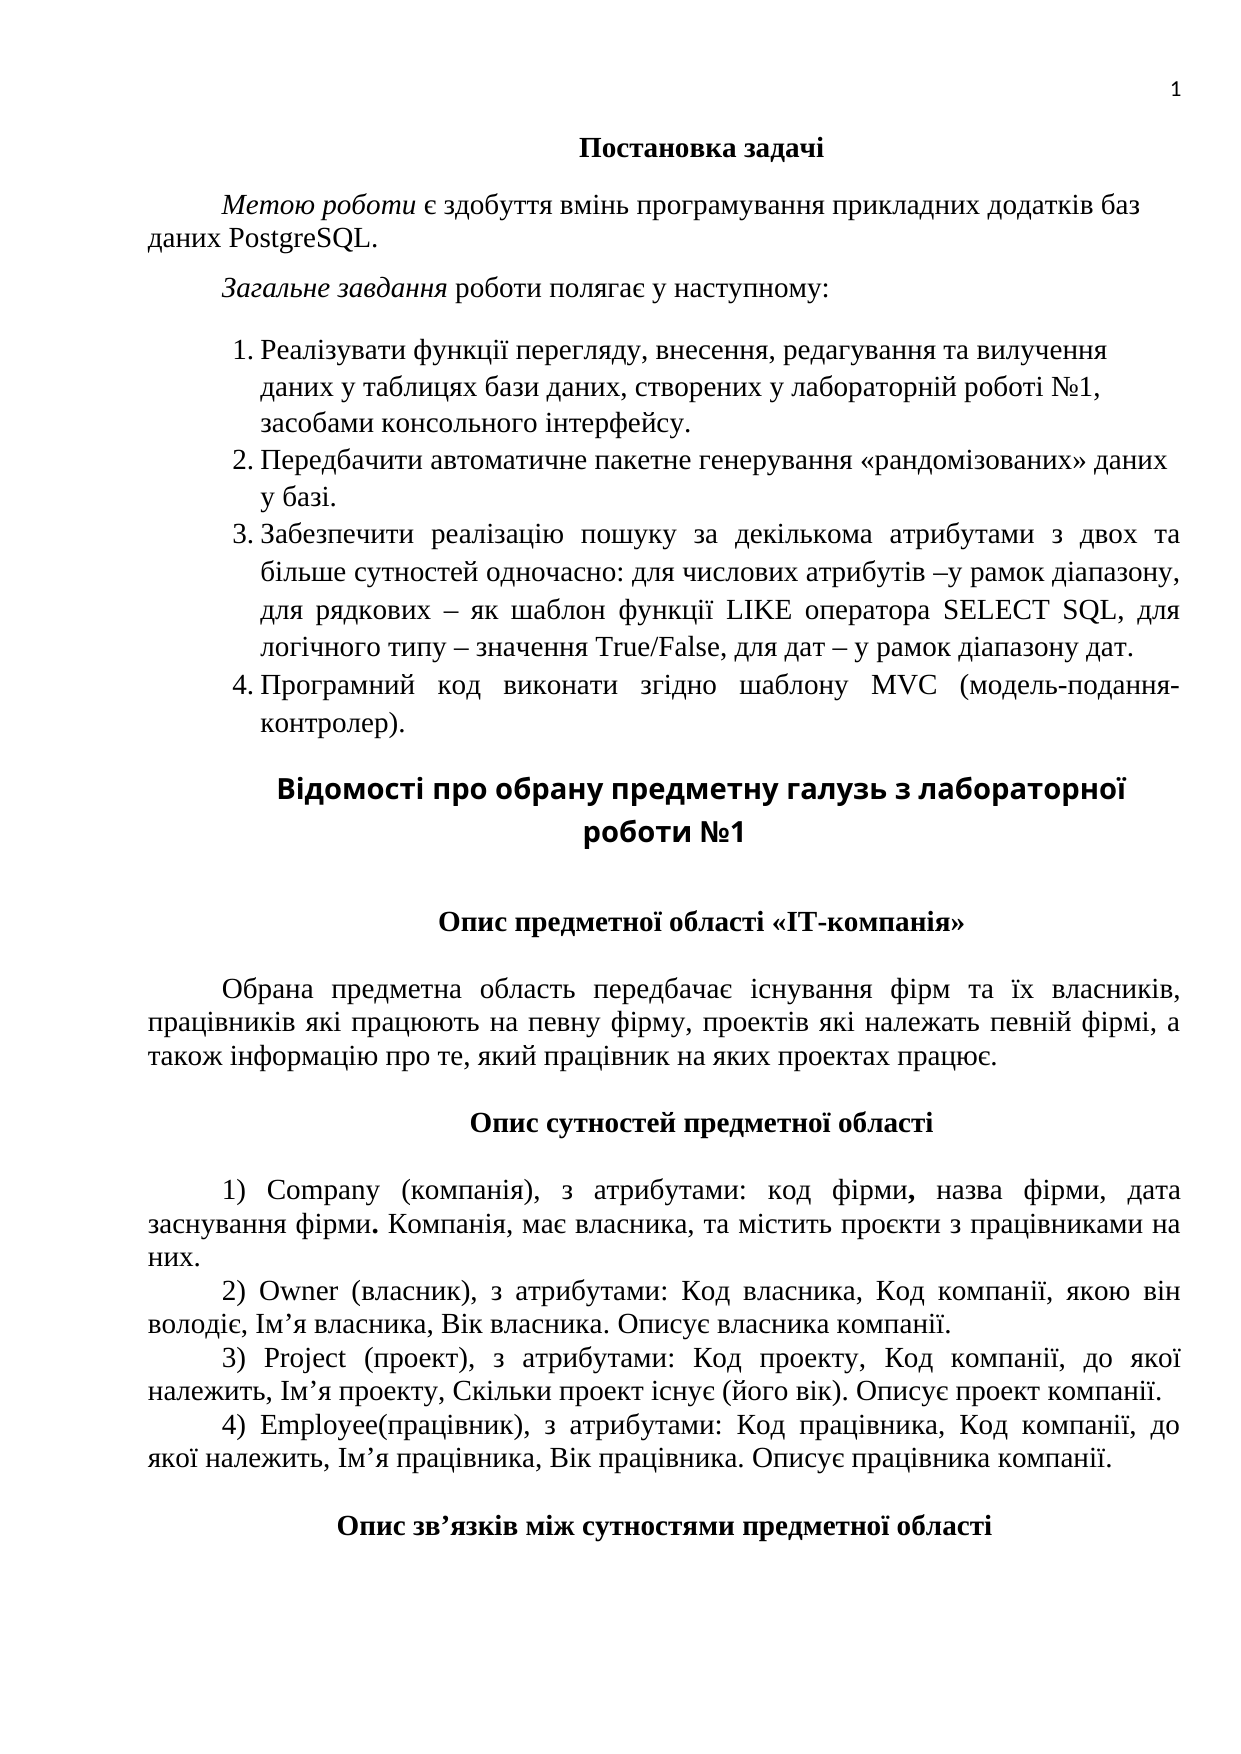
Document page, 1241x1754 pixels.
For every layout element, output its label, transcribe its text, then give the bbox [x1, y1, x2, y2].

list Реалізувати функції перегляду, внесення, редагування та вилучення даних у таблицях бази даних, створених у лабораторній роботі №1, засобами консольного інтерфейсу. [232, 332, 1181, 439]
text 3) Project (проект), з атрибутами: Код проекту, Код компанії, до якої належить, Ім’я проекту, Скільки проект існує (його вік). Описує проект компанії. [148, 1340, 1181, 1407]
text 4) Employee(працівник), з атрибутами: Код працівника, Код компанії, до якої належить, Ім’я працівника, Вік працівника. Описує працівника компанії. [148, 1407, 1181, 1474]
text Опис сутностей предметної області [148, 1105, 1181, 1139]
text Загальне завдання роботи полягає у наступному: [148, 271, 1181, 304]
text Опис зв’язків між сутностями предметної області [148, 1508, 1181, 1541]
text Відомості про обрану предметну галузь з лабораторної роботи №1 [148, 768, 1181, 851]
text Постановка задачі [148, 130, 1181, 163]
text 2) Owner (власник), з атрибутами: Код власника, Код компанії, якою він володіє, Ім’я власника, Вік власника. Описує власника компанії. [148, 1273, 1181, 1340]
list Забезпечити реалізацію пошуку за декількома атрибутами з двох та більше сутностей одночасно: для числових атрибутів –у рамок діапазону, для рядкових – як шаблон функції LIKE оператора SELECT SQL, для логічного типу – значення True/False, для дат – у рамок діапазону дат. [232, 516, 1181, 663]
text Опис предметної області «IT-компанія» [148, 904, 1181, 937]
text Обрана предметна область передбачає існування фірм та їх власників, працівників які працюють на певну фірму, проектів які належать певній фірмі, а також інформацію про те, який працівник на яких проектах працює. [148, 971, 1181, 1072]
text Метою роботи є здобуття вмінь програмування прикладних додатків баз даних PostgreSQL. [148, 187, 1181, 254]
list Програмний код виконати згідно шаблону MVC (модель-подання-контролер). [232, 667, 1181, 739]
text 1) Company (компанія), з атрибутами: код фірми, назва фірми, дата заснування фірми. Компанія, має власника, та містить проєкти з працівниками на них. [148, 1172, 1181, 1273]
list Передбачити автоматичне пакетне генерування «рандомізованих» даних у базі. [232, 442, 1181, 513]
